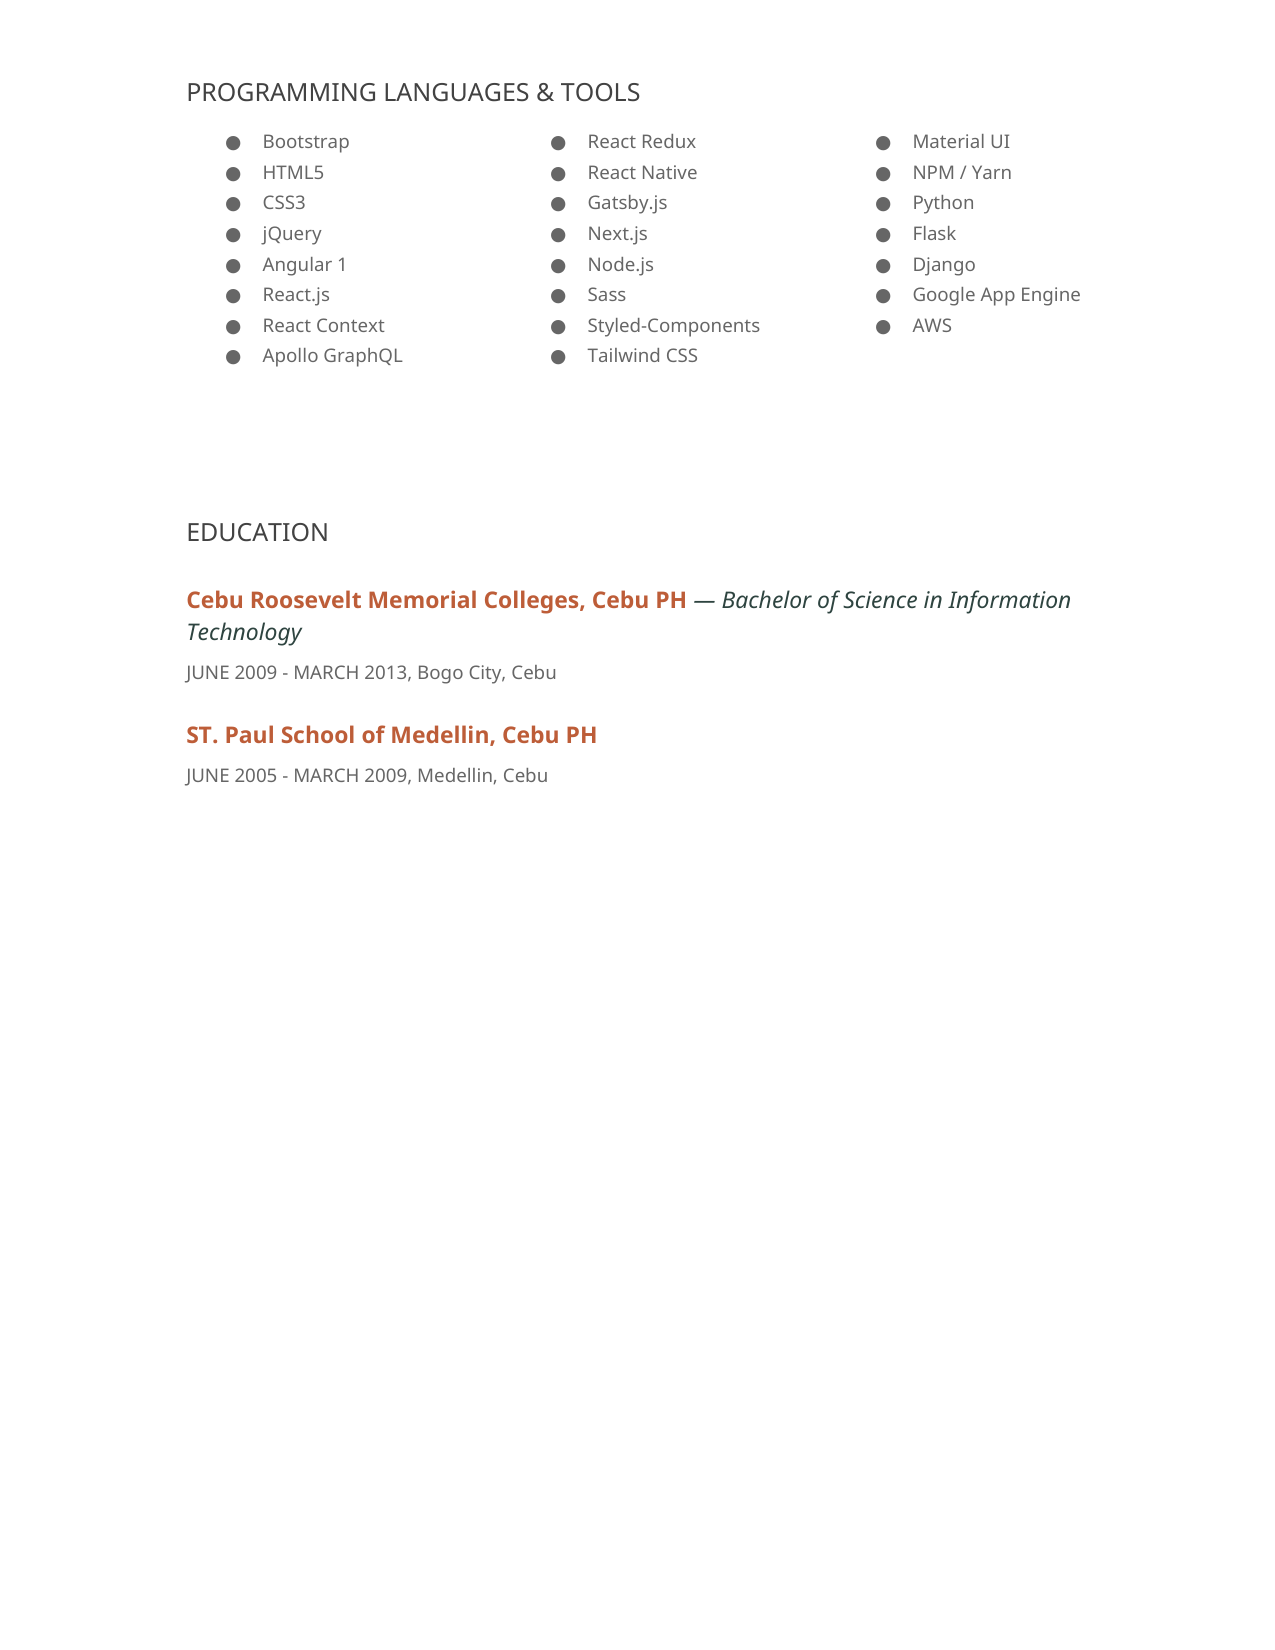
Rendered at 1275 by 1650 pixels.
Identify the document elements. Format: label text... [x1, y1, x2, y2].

list Google App Engine [875, 281, 1087, 307]
list Django [875, 251, 1087, 276]
list Bootstrap [225, 128, 437, 154]
list HTML5 [225, 159, 437, 184]
subtitle EDUCATION [186, 514, 1087, 548]
subtitle ST. Paul School of Medellin, Cebu PH [186, 719, 1087, 750]
list React Context [225, 312, 437, 338]
list React.js [225, 281, 437, 307]
subtitle Cebu Roosevelt Memorial Colleges, Cebu PH — Bachelor of Science in Information Technology [186, 584, 1087, 647]
list Sass [550, 281, 762, 307]
list Next.js [550, 220, 762, 246]
list Gatsby.js [550, 189, 762, 215]
list React Redux [550, 128, 762, 154]
text JUNE 2009 - MARCH 2013, Bogo City, Cebu [186, 659, 1087, 685]
list jQuery [225, 220, 437, 246]
list NPM / Yarn [875, 159, 1087, 184]
list Python [875, 189, 1087, 215]
list AWS [875, 312, 1087, 338]
list Styled-Components [550, 312, 762, 338]
list Flask [875, 220, 1087, 246]
text JUNE 2005 - MARCH 2009, Medellin, Cebu [186, 763, 1087, 788]
list Node.js [550, 251, 762, 276]
subtitle PROGRAMMING LANGUAGES & TOOLS [186, 75, 1087, 109]
list Material UI [875, 128, 1087, 154]
list React Native [550, 159, 762, 184]
list CSS3 [225, 189, 437, 215]
list Angular 1 [225, 251, 437, 276]
list Tailwind CSS [550, 343, 762, 368]
list Apollo GraphQL [225, 343, 437, 368]
